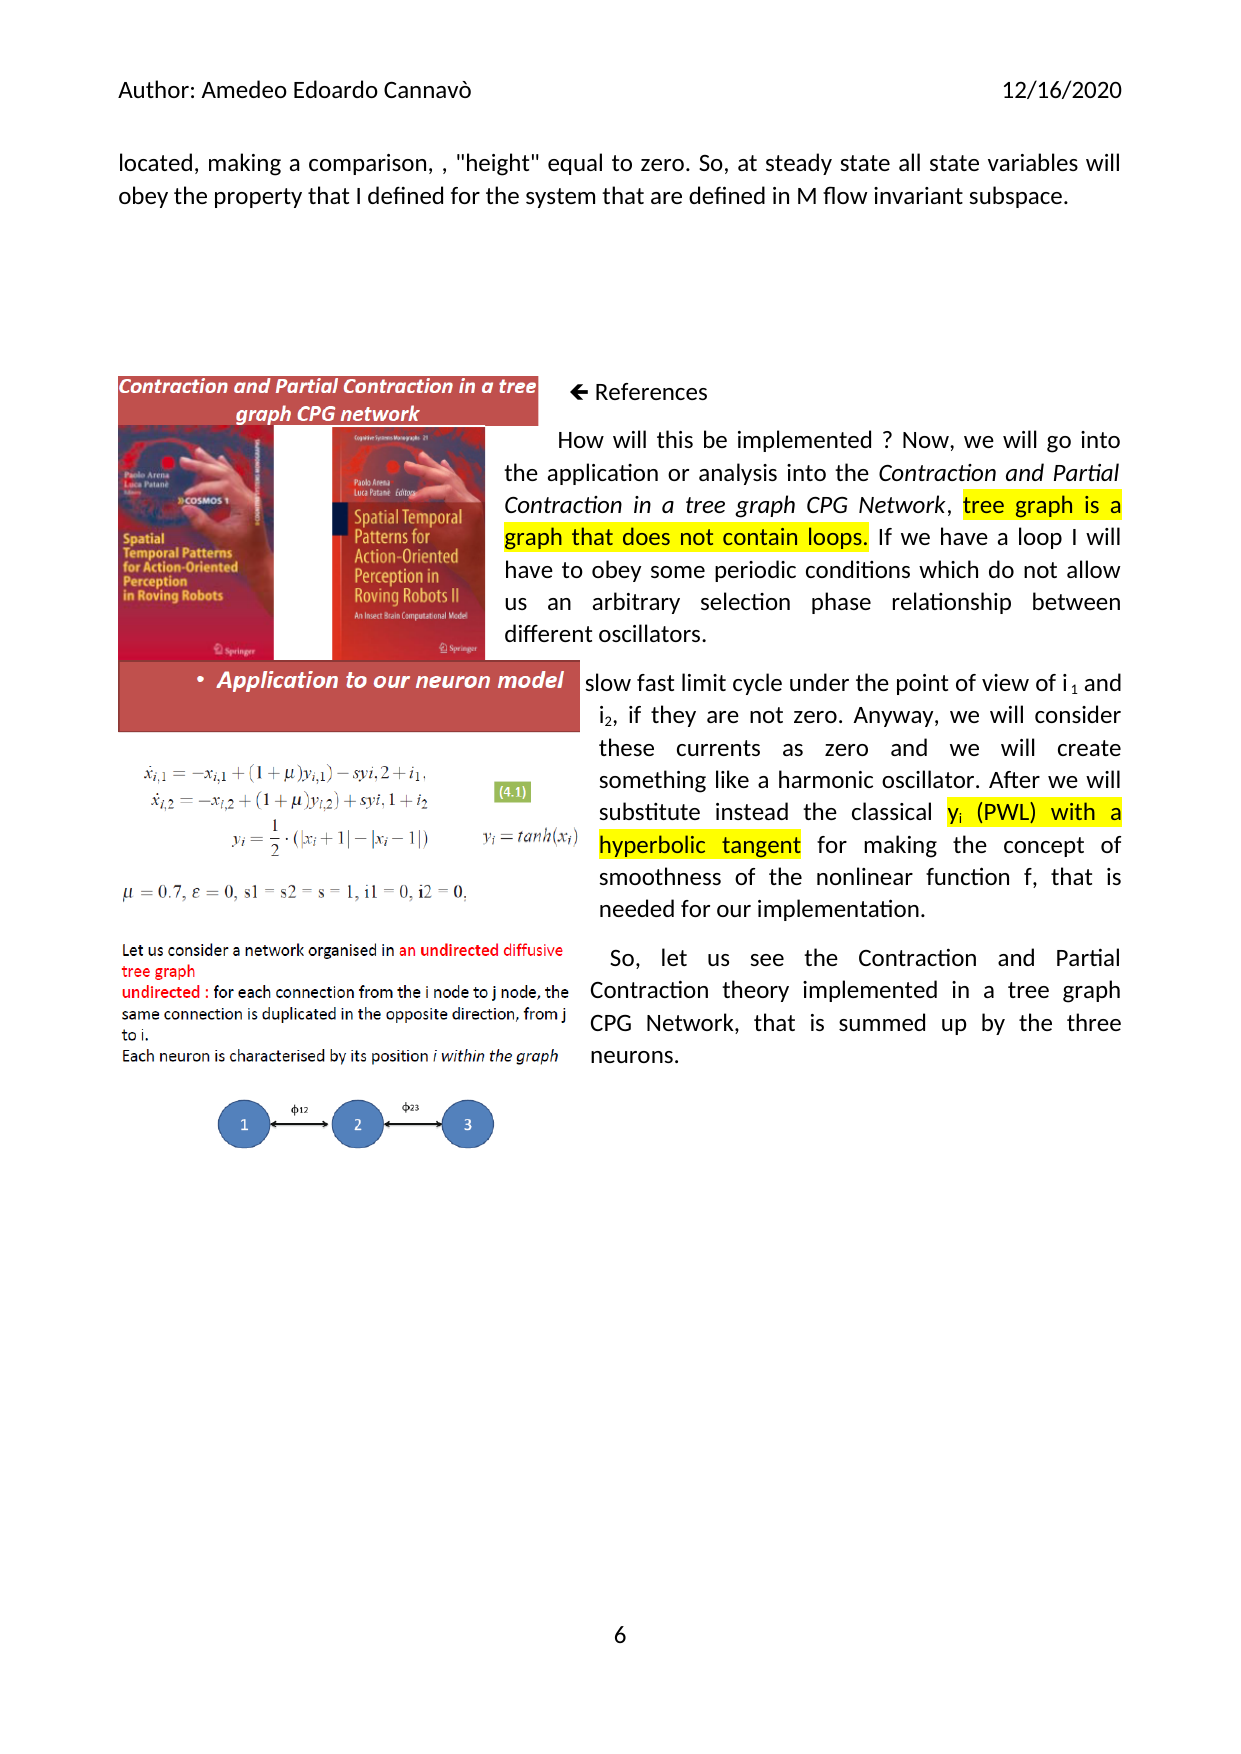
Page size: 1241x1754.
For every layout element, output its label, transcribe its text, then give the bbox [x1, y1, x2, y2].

picture [118, 376, 580, 903]
picture [118, 940, 572, 1151]
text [118, 148, 1122, 210]
text So, let us see the Contraction and Partial Contraction theory implemented in a tree graph CPG Network, that is summed up by the three neurons. [572, 942, 1122, 1070]
text 🡸 References [539, 376, 1122, 406]
text How will this be implemented ? Now, we will go into the application or analysis into the Contraction and Partial Contraction in a tree graph CPG Network, tree graph is a graph that does not contain loops. If we have a loop I will have to obey some periodic conditions which do not allow us an arbitrary selection phase relationship between different oscillators. [486, 425, 1122, 649]
text So, let us consider our neuron, that realizes a slow fast limit cycle under the point of view of i1 and i2, if they are not zero. Anyway, we will consider these currents as zero and we will create something like a harmonic oscillator. After we will substitute instead the classical yi (PWL) with a hyperbolic tangent for making the concept of smoothness of the nonlinear function f, that is needed for our implementation. [118, 667, 1122, 924]
